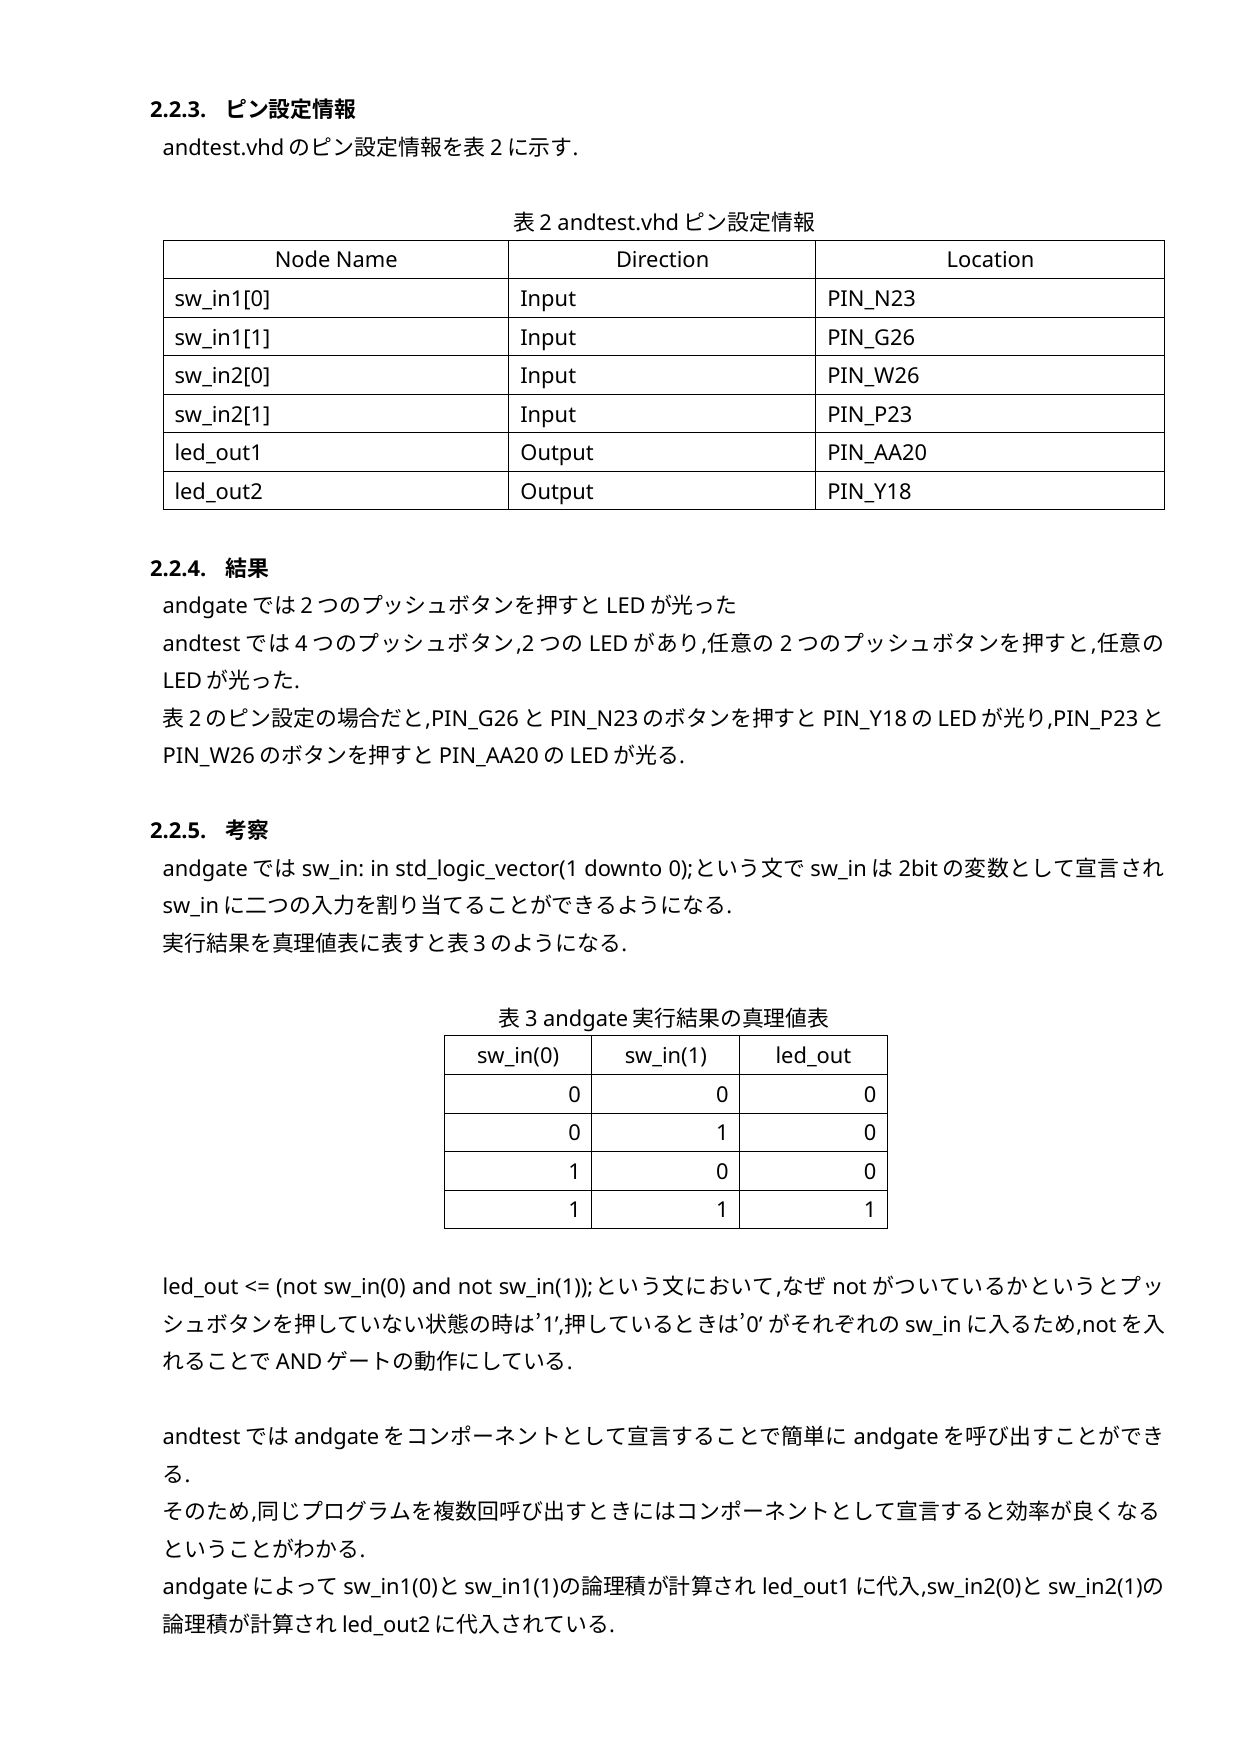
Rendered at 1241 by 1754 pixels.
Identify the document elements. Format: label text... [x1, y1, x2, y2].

table_cell led_out2 [164, 472, 508, 509]
table_cell 0 [740, 1075, 887, 1112]
table_header Location [816, 241, 1164, 278]
table_cell 1 [592, 1114, 739, 1151]
text 考察 [150, 810, 1165, 848]
table_cell Input [509, 356, 815, 394]
table_cell led_out1 [164, 433, 508, 471]
text 結果 [150, 548, 1165, 585]
table_cell PIN_W26 [816, 356, 1164, 394]
text andtestではandgateをコンポーネントとして宣言することで簡単にandgateを呼び出すことができる. [162, 1417, 1165, 1492]
table_header sw_in(0) [445, 1036, 591, 1074]
table_cell 1 [592, 1191, 739, 1228]
table_cell PIN_P23 [816, 395, 1164, 432]
table_cell 0 [445, 1075, 591, 1112]
table_cell PIN_G26 [816, 318, 1164, 355]
table_cell sw_in2[1] [164, 395, 508, 432]
text 表2のピン設定の場合だと,PIN_G26とPIN_N23のボタンを押すとPIN_Y18のLEDが光り,PIN_P23とPIN_W26のボタンを押すとPIN_AA20のLEDが光る. [162, 698, 1165, 773]
table_cell 0 [740, 1152, 887, 1189]
table_cell PIN_AA20 [816, 433, 1164, 471]
table_header Node Name [164, 241, 508, 278]
table_header led_out [740, 1036, 887, 1074]
table_cell PIN_Y18 [816, 472, 1164, 509]
table_cell 0 [445, 1114, 591, 1151]
text andtest.vhdのピン設定情報を表2に示す. [162, 127, 1165, 164]
text ピン設定情報 [150, 89, 1165, 127]
table_cell Input [509, 395, 815, 432]
table_cell 0 [740, 1114, 887, 1151]
table_cell Output [509, 472, 815, 509]
table_cell 0 [592, 1152, 739, 1189]
text そのため,同じプログラムを複数回呼び出すときにはコンポーネントとして宣言すると効率が良くなるということがわかる. [162, 1492, 1165, 1567]
table_cell 0 [592, 1075, 739, 1112]
table_cell sw_in1[1] [164, 318, 508, 355]
text andgateではsw_in: in std_logic_vector(1 downto 0);という文でsw_inは2bitの変数として宣言されsw_inに二つの入力を割り当てることができるようになる. [162, 848, 1165, 923]
text 表2 andtest.vhdピン設定情報 [162, 202, 1165, 239]
table_cell 1 [445, 1191, 591, 1228]
table_cell sw_in2[0] [164, 356, 508, 394]
text 表3 andgate実行結果の真理値表 [162, 998, 1165, 1035]
table_header Direction [509, 241, 815, 278]
text 実行結果を真理値表に表すと表3のようになる. [162, 923, 1165, 960]
table_cell Output [509, 433, 815, 471]
text andgateによってsw_in1(0)とsw_in1(1)の論理積が計算されled_out1に代入,sw_in2(0)とsw_in2(1)の論理積が計算されled_out2に代入されている. [162, 1567, 1165, 1642]
table_cell sw_in1[0] [164, 279, 508, 317]
text andtestでは4つのプッシュボタン,2つのLEDがあり,任意の2つのプッシュボタンを押すと,任意のLEDが光った. [162, 623, 1165, 698]
text andgateでは2つのプッシュボタンを押すとLEDが光った [162, 585, 1165, 623]
table_cell Input [509, 318, 815, 355]
table_cell PIN_N23 [816, 279, 1164, 317]
table_cell 1 [740, 1191, 887, 1228]
text led_out <= (not sw_in(0) and not sw_in(1));という文において,なぜnotがついているかというとプッシュボタンを押していない状態の時は’1’,押しているときは’0’ がそれぞれのsw_inに入るため,notを入れることでANDゲートの動作にしている. [162, 1267, 1165, 1379]
table_cell Input [509, 279, 815, 317]
table_cell 1 [445, 1152, 591, 1189]
table_header sw_in(1) [592, 1036, 739, 1074]
